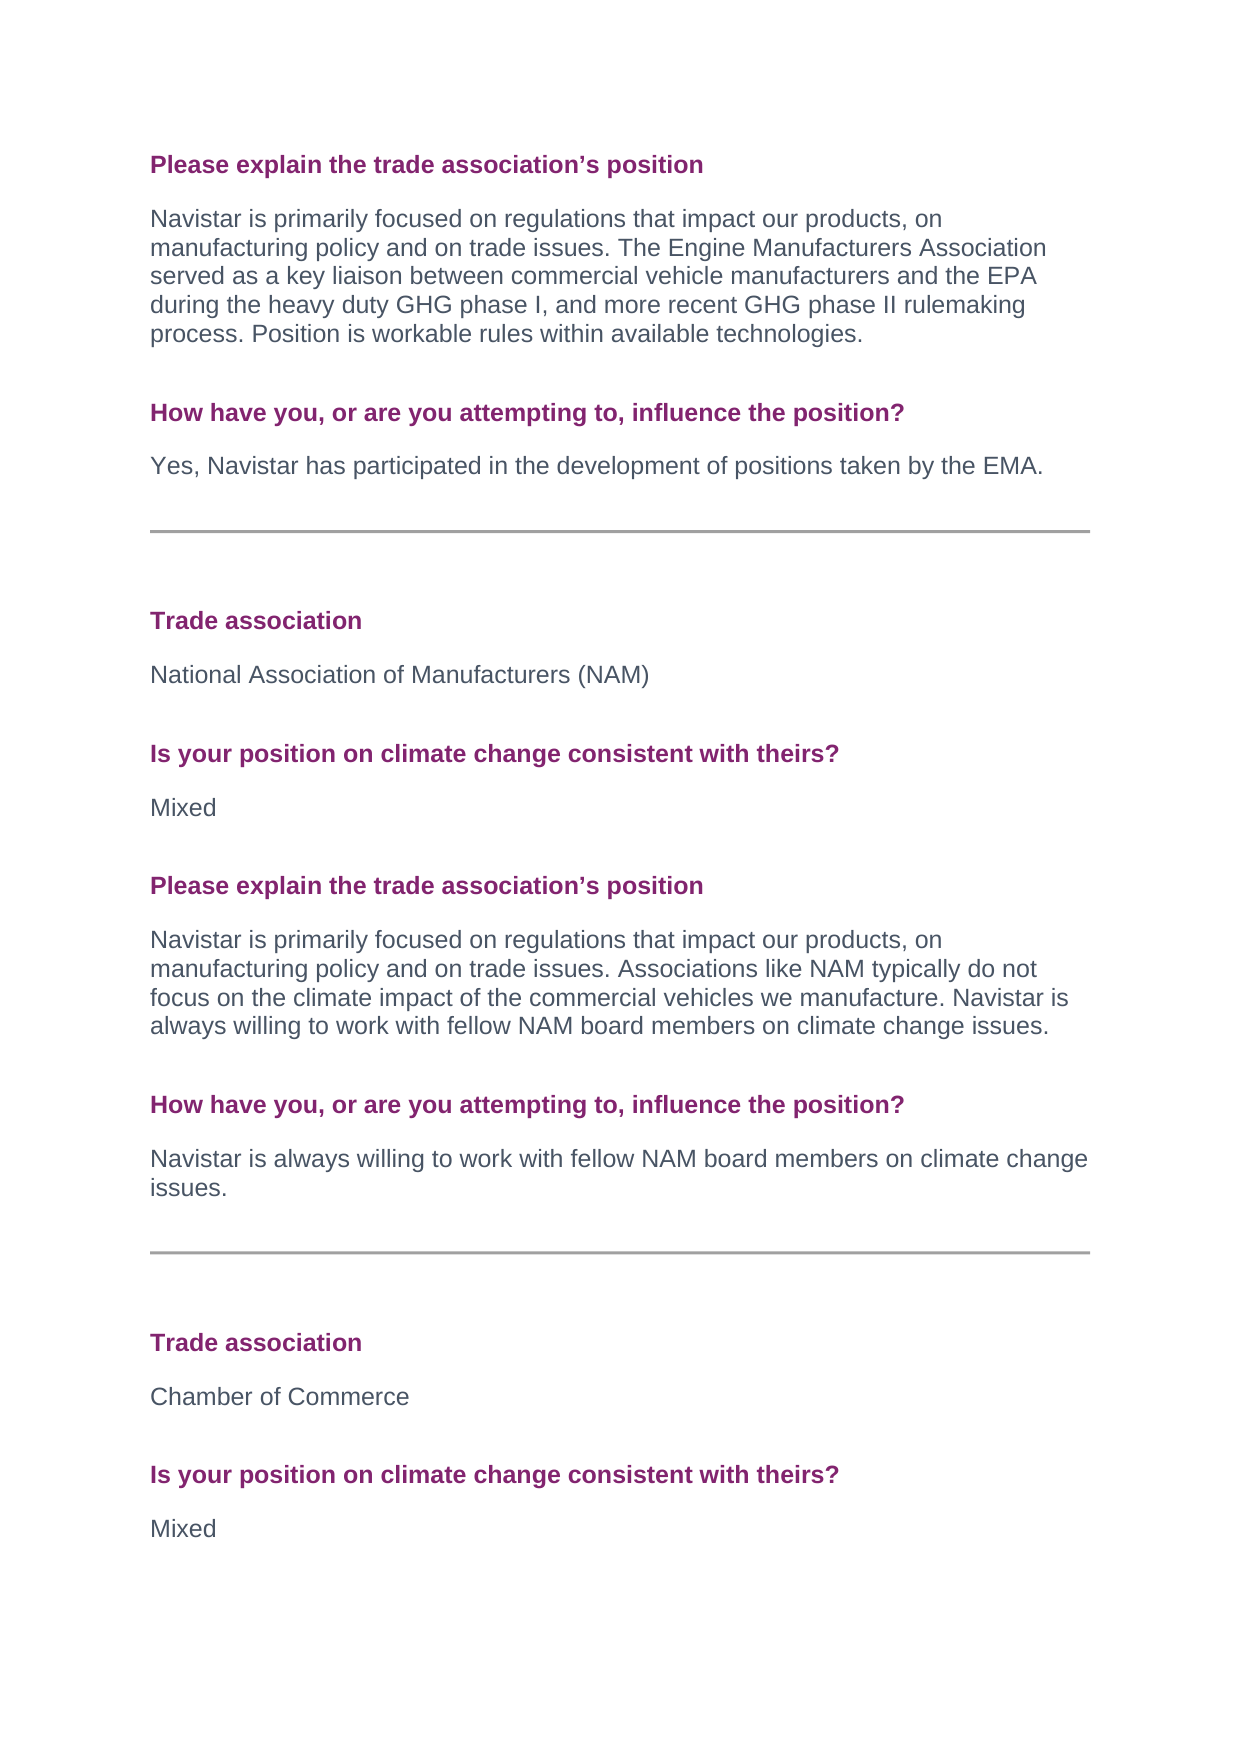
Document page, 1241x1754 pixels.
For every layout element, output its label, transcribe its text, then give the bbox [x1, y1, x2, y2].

subtitle How have you, or are you attempting to, influence the position? [150, 1090, 1090, 1119]
text Mixed [150, 793, 1090, 821]
text Navistar is primarily focused on regulations that impact our products, on manufacturing policy and on trade issues. The Engine Manufacturers Association served as a key liaison between commercial vehicle manufacturers and the EPA during the heavy duty GHG phase I, and more recent GHG phase II rulemaking process. Position is workable rules within available technologies. [150, 204, 1090, 347]
subtitle Trade association [150, 1328, 1090, 1356]
text National Association of Manufacturers (NAM) [150, 660, 1090, 689]
text Navistar is primarily focused on regulations that impact our products, on manufacturing policy and on trade issues. Associations like NAM typically do not focus on the climate impact of the commercial vehicles we manufacture. Navistar is always willing to work with fellow NAM board members on climate change issues. [150, 925, 1090, 1040]
subtitle Is your position on climate change consistent with theirs? [150, 739, 1090, 768]
subtitle Trade association [150, 606, 1090, 635]
text Mixed [150, 1514, 1090, 1543]
subtitle Please explain the trade association’s position [150, 150, 1090, 179]
text Chamber of Commerce [150, 1381, 1090, 1410]
subtitle Is your position on climate change consistent with theirs? [150, 1460, 1090, 1489]
text Yes, Navistar has participated in the development of positions taken by the EMA. [150, 451, 1090, 480]
subtitle Please explain the trade association’s position [150, 871, 1090, 900]
text Navistar is always willing to work with fellow NAM board members on climate change issues. [150, 1144, 1090, 1201]
subtitle How have you, or are you attempting to, influence the position? [150, 397, 1090, 426]
